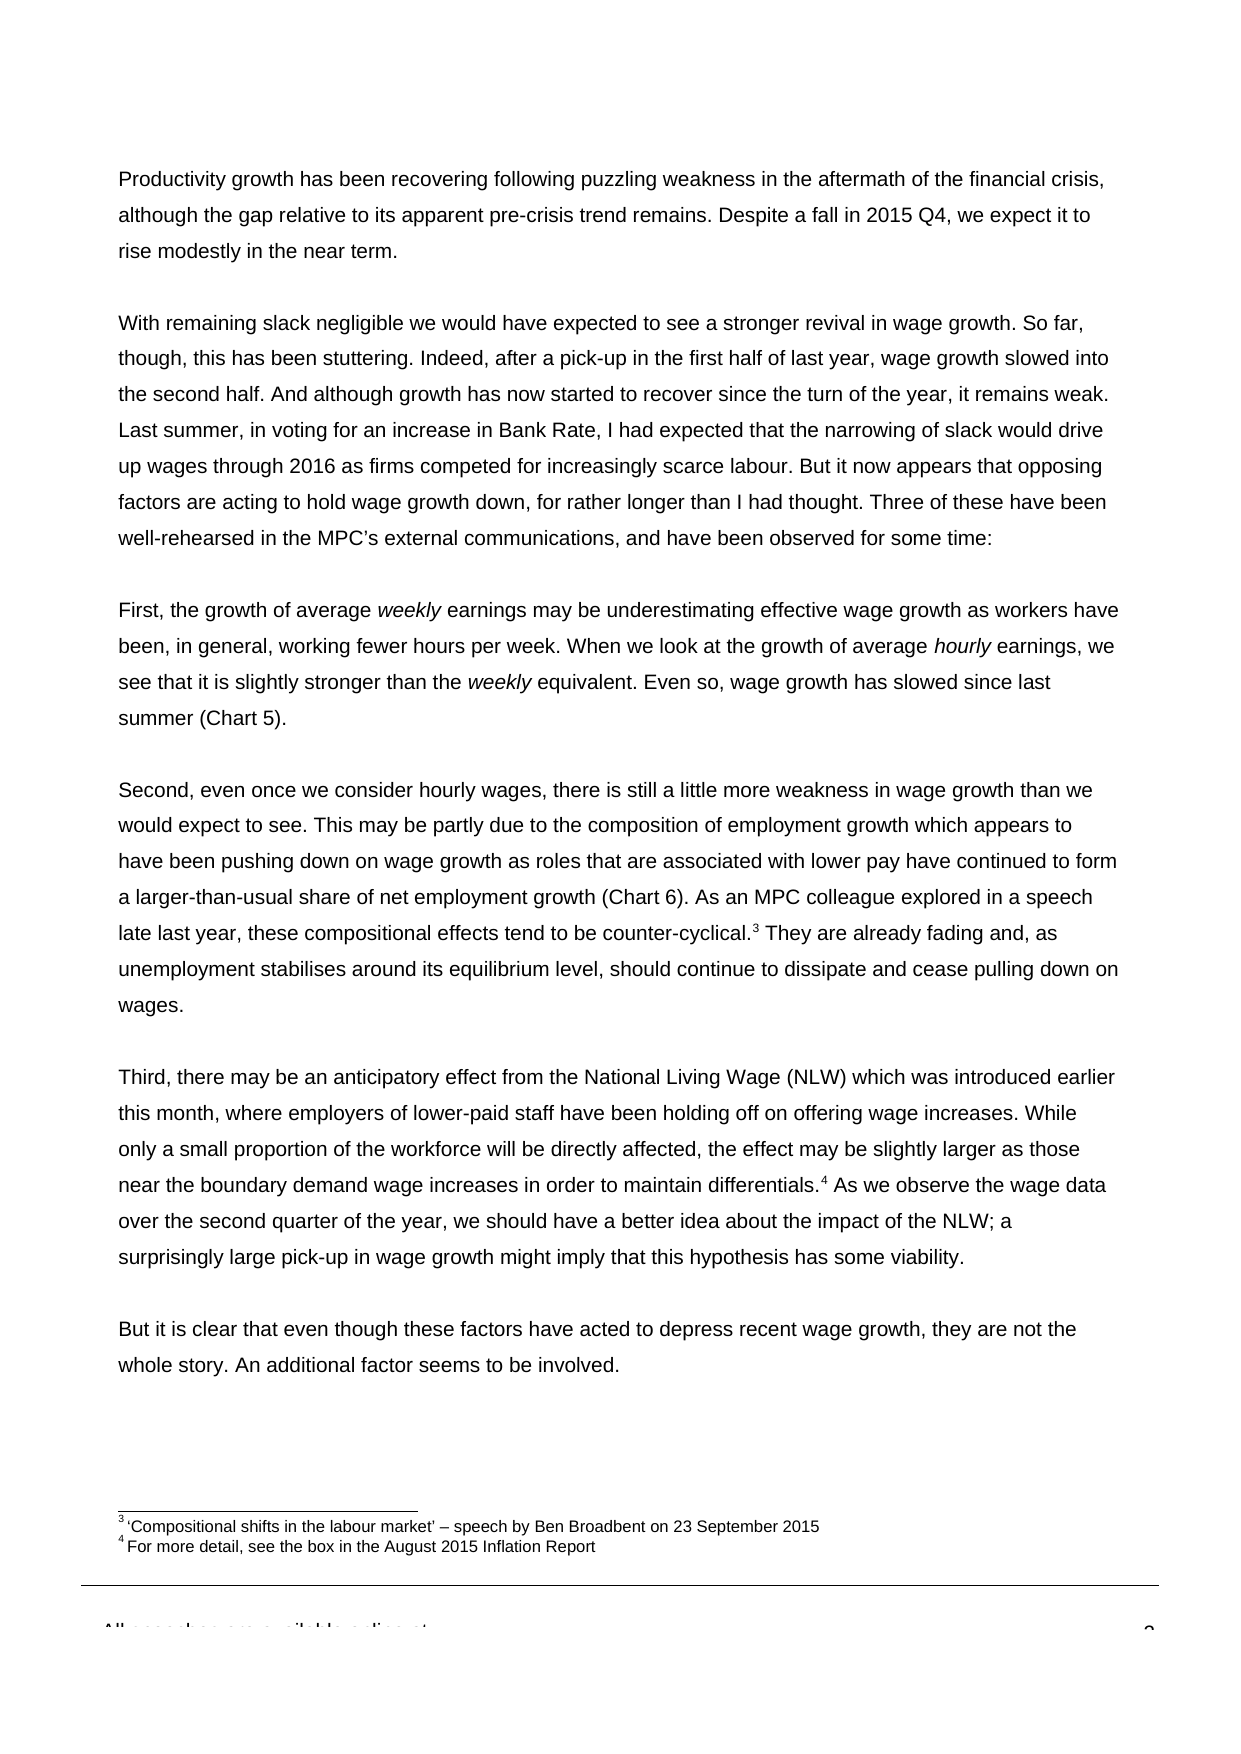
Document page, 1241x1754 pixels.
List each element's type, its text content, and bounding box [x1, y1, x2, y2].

text But it is clear that even though these factors have acted to depress recent wage growth, they are not the whole story. An additional factor seems to be involved. [118, 1317, 1080, 1376]
text 3 ‘Compositional shifts in the labour market’ – speech by Ben Broadbent on 23 September 2015 [118, 1510, 1146, 1536]
text Third, there may be an anticipatory effect from the National Living Wage (NLW) which was introduced earlier this month, where employers of lower-paid staff have been holding off on offering wage increases. While only a small proportion of the workforce will be directly affected, the effect may be slightly larger as those near the boundary demand wage increases in order to maintain differentials.4 As we observe the wage data over the second quarter of the year, we should have a better idea about the impact of the NLW; a surprisingly large pick-up in wage growth might imply that this hypothesis has some viability. [118, 1065, 1122, 1269]
text With remaining slack negligible we would have expected to see a stronger revival in wage growth. So far, though, this has been stuttering. Indeed, after a pick-up in the first half of last year, wage growth slowed into the second half. And although growth has now started to recover since the turn of the year, it remains weak. Last summer, in voting for an increase in Bank Rate, I had expected that the narrowing of slack would drive up wages through 2016 as firms competed for increasingly scarce labour. But it now appears that opposing factors are acting to hold wage growth down, for rather longer than I had thought. Three of these have been well-rehearsed in the MPC’s external communications, and have been observed for some time: [118, 310, 1111, 550]
text Productivity growth has been recovering following puzzling weakness in the aftermath of the financial crisis, although the gap relative to its apparent pre-crisis trend remains. Despite a fall in 2015 Q4, we expect it to rise modestly in the near term. [118, 167, 1107, 262]
text First, the growth of average weekly earnings may be underestimating effective wage growth as workers have been, in general, working fewer hours per week. When we look at the growth of average hourly earnings, we see that it is slightly stronger than the weekly equivalent. Even so, wage growth has slowed since last summer (Chart 5). [118, 597, 1121, 730]
text 4 For more detail, see the box in the August 2015 Inflation Report [118, 1536, 1146, 1557]
text Second, even once we consider hourly wages, there is still a little more weakness in wage growth than we would expect to see. This may be partly due to the composition of employment growth which appears to have been pushing down on wage growth as roles that are associated with lower pay have continued to form a larger-than-usual share of net employment growth (Chart 6). As an MPC colleague explored in a speech late last year, these compositional effects tend to be counter-cyclical.3 They are already fading and, as unemployment stabilises around its equilibrium level, should continue to dissipate and cease pulling down on wages. [118, 777, 1120, 1017]
